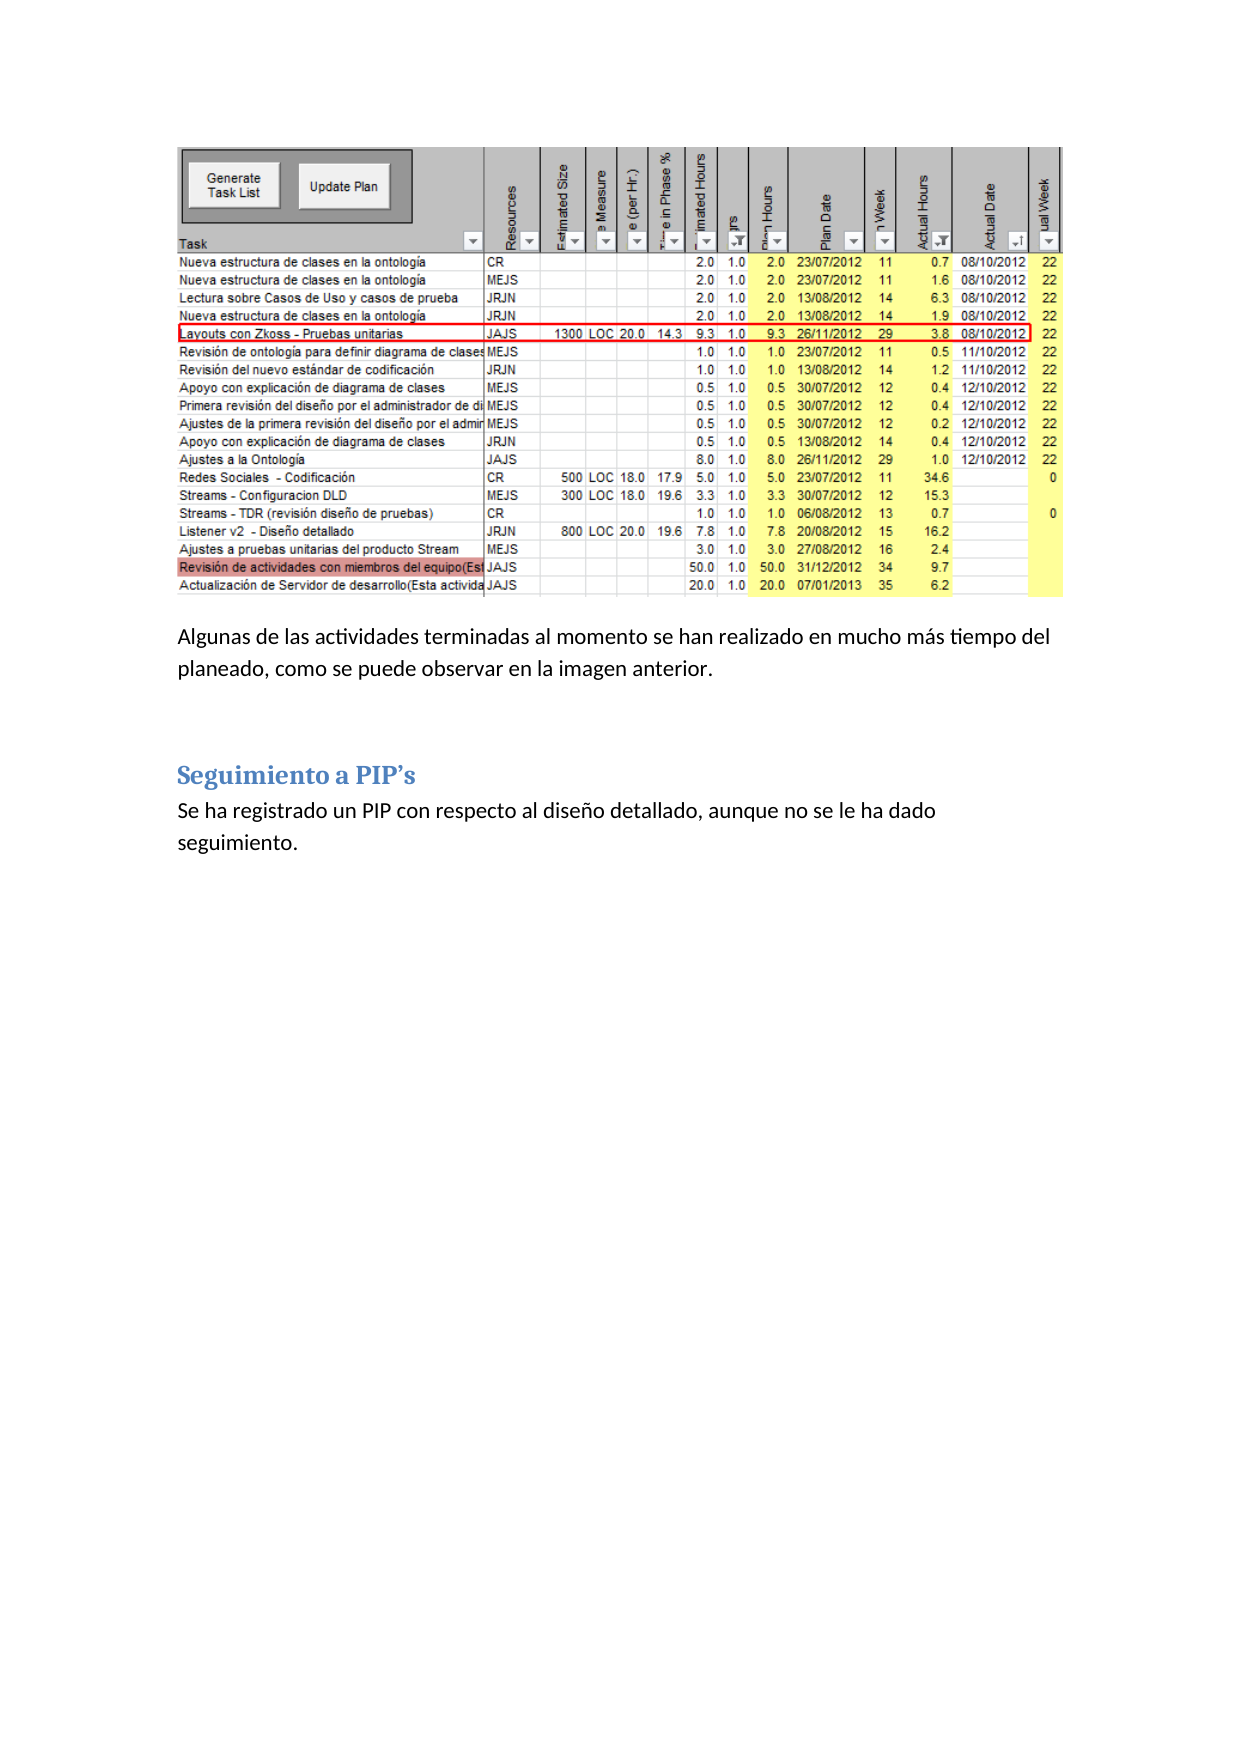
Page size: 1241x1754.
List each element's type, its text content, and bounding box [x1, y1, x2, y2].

picture [177, 147, 1063, 597]
text Algunas de las actividades terminadas al momento se han realizado en mucho más tiempo del planeado, como se puede observar en la imagen anterior. [177, 622, 1063, 682]
text Se ha registrado un PIP con respecto al diseño detallado, aunque no se le ha dado seguimiento. [177, 796, 1063, 856]
subtitle Seguimiento a PIP’s [177, 760, 1063, 791]
